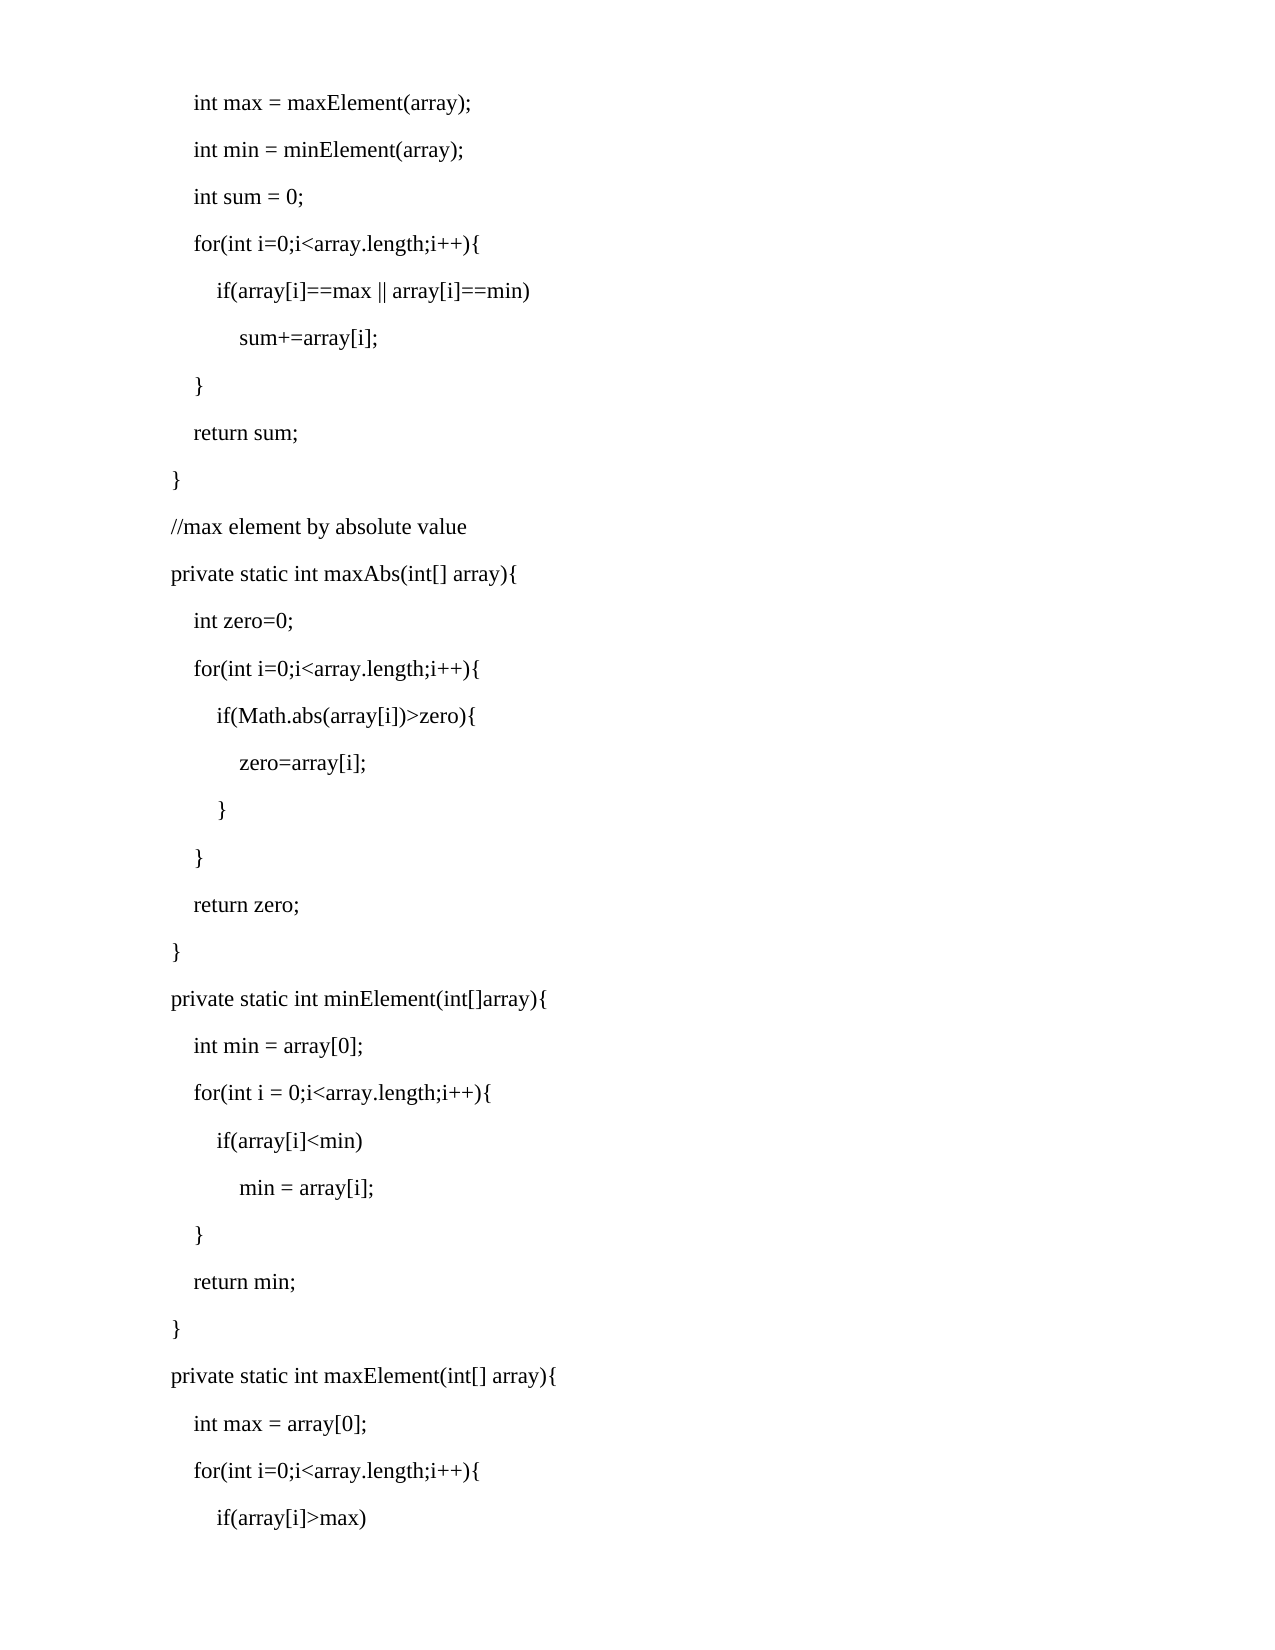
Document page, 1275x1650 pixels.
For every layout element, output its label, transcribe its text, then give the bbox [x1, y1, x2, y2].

text return sum; [148, 419, 1186, 445]
text } [148, 466, 1186, 492]
text for(int i=0;i<array.length;i++){ [148, 1457, 1186, 1483]
text private static int maxAbs(int[] array){ [148, 560, 1186, 587]
text } [148, 372, 1186, 398]
text if(Math.abs(array[i])>zero){ [148, 702, 1186, 728]
text int zero=0; [148, 608, 1186, 634]
text min = array[i]; [148, 1174, 1186, 1200]
text } [148, 938, 1186, 964]
text private static int maxElement(int[] array){ [148, 1363, 1186, 1389]
text private static int minElement(int[]array){ [148, 985, 1186, 1011]
text return min; [148, 1268, 1186, 1294]
text if(array[i]<min) [148, 1127, 1186, 1153]
text //max element by absolute value [148, 513, 1186, 539]
text for(int i=0;i<array.length;i++){ [148, 655, 1186, 681]
text if(array[i]==max || array[i]==min) [148, 277, 1186, 304]
text for(int i=0;i<array.length;i++){ [148, 230, 1186, 256]
text int sum = 0; [148, 183, 1186, 209]
text int min = minElement(array); [148, 136, 1186, 162]
text for(int i = 0;i<array.length;i++){ [148, 1079, 1186, 1106]
text int max = maxElement(array); [148, 88, 1186, 115]
text sum+=array[i]; [148, 324, 1186, 351]
text } [148, 843, 1186, 870]
text zero=array[i]; [148, 749, 1186, 776]
text } [148, 796, 1186, 823]
text return zero; [148, 891, 1186, 917]
text } [148, 1221, 1186, 1247]
text if(array[i]>max) [148, 1504, 1186, 1531]
text int min = array[0]; [148, 1032, 1186, 1059]
text } [148, 1315, 1186, 1342]
text int max = array[0]; [148, 1410, 1186, 1436]
